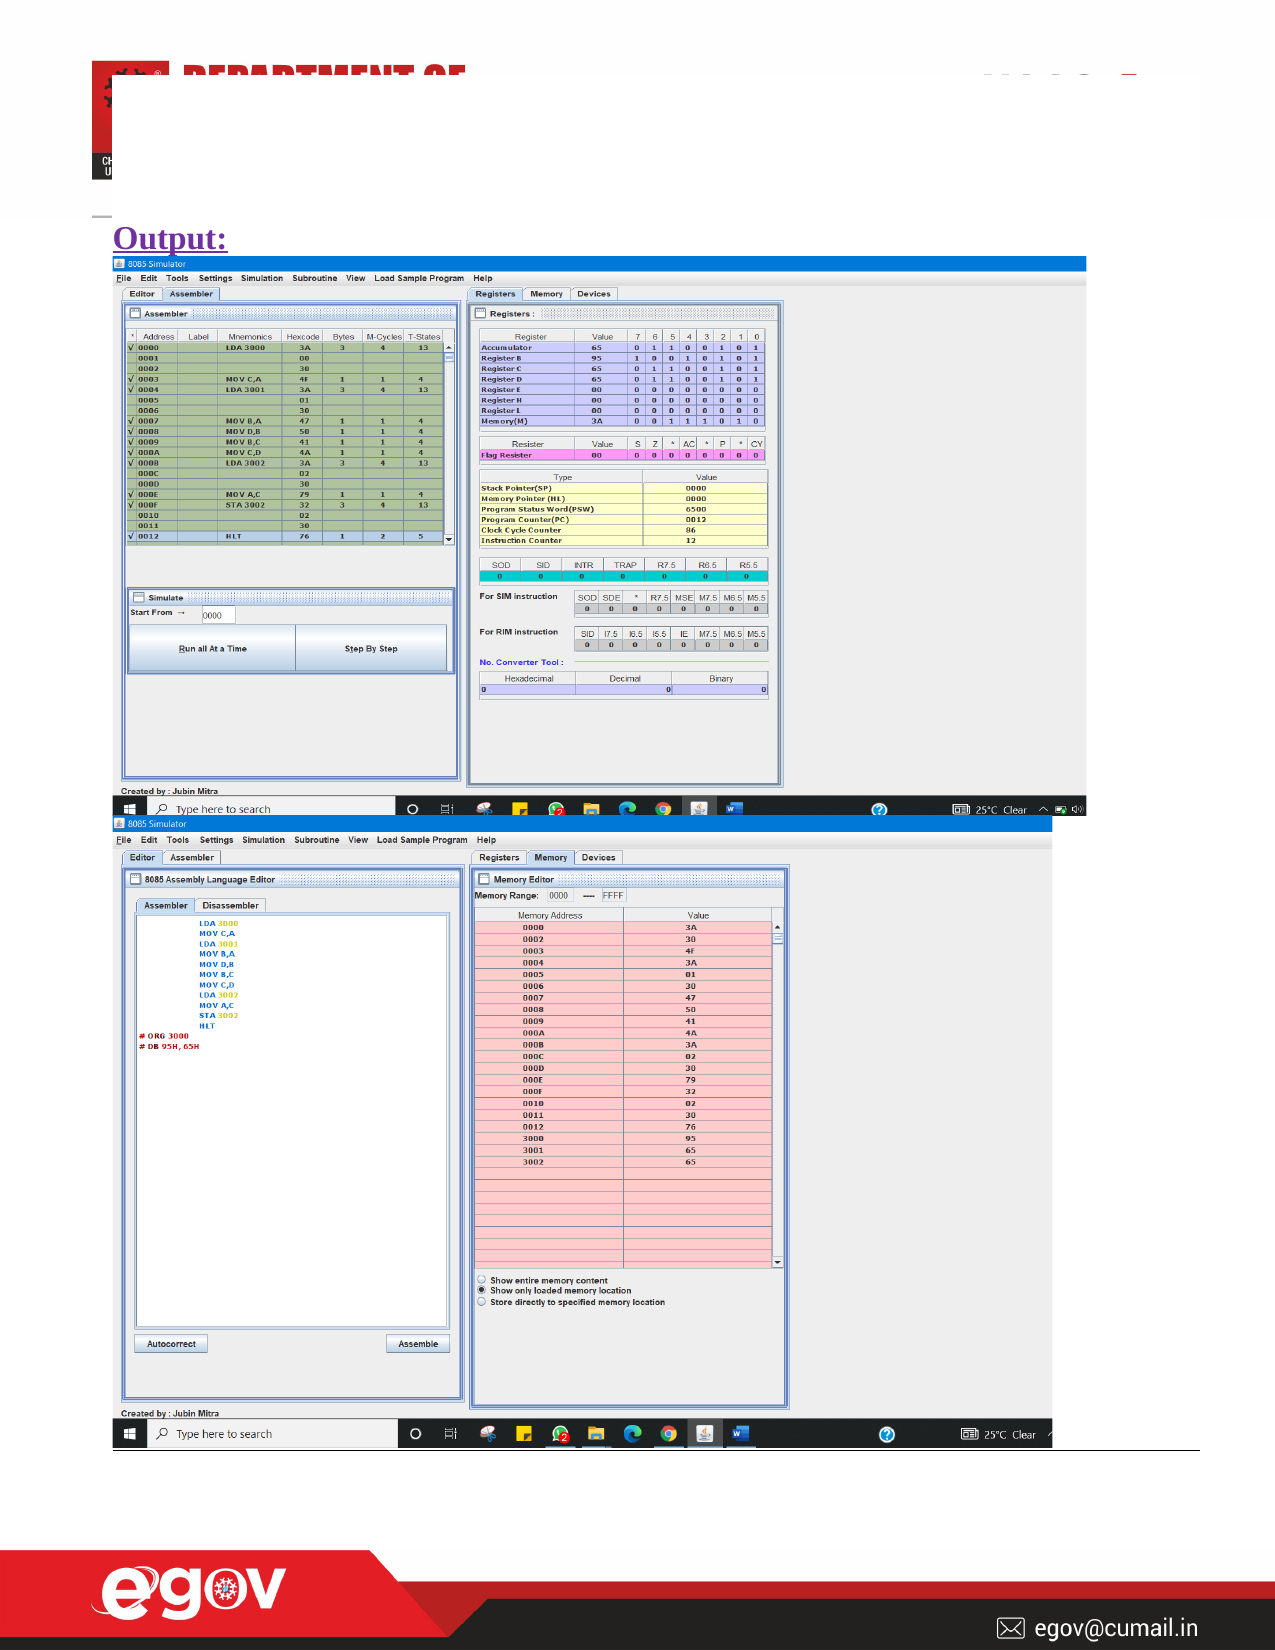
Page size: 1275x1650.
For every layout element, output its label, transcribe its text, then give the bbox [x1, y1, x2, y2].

picture [0, 1549, 1275, 1650]
picture [0, 0, 1275, 218]
picture [112, 256, 1087, 1448]
